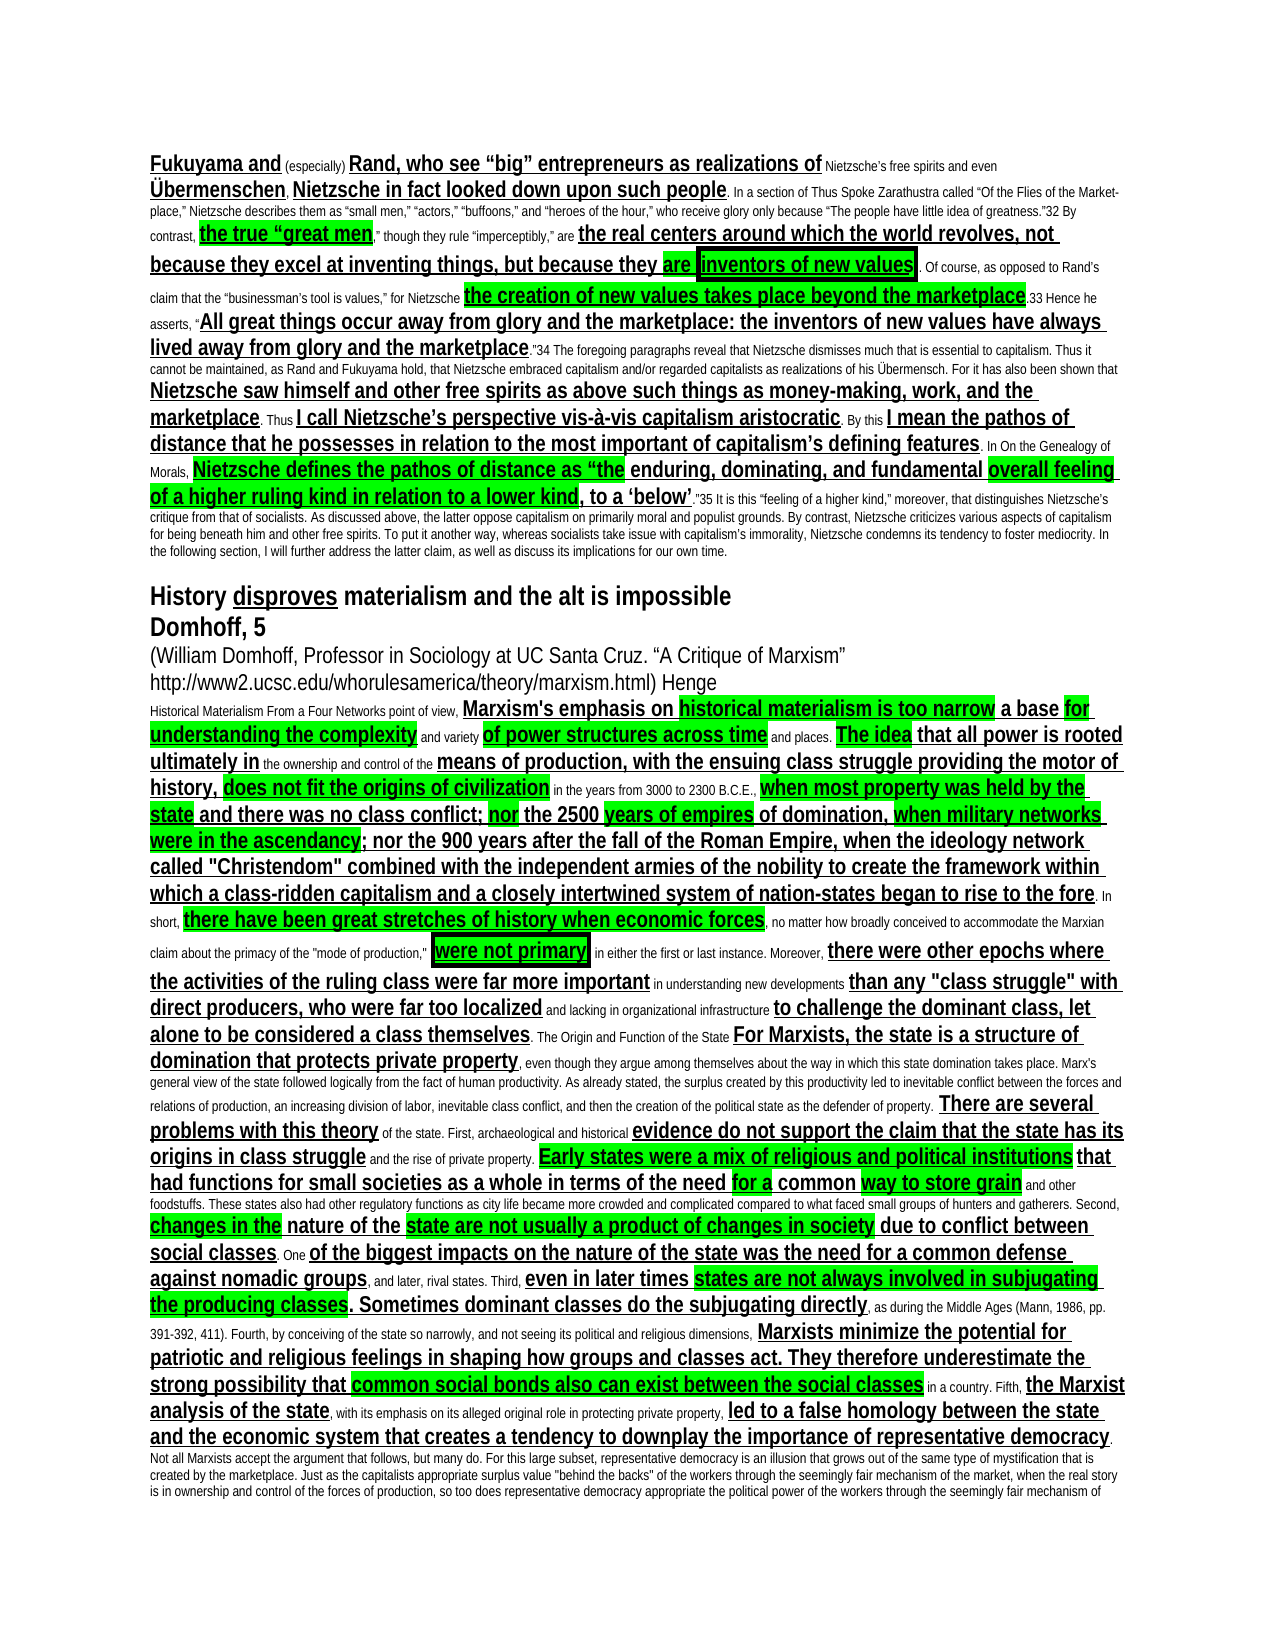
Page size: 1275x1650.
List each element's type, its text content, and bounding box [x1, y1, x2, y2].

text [150, 695, 1125, 1500]
text Domhoff, 5 [150, 611, 1125, 642]
subtitle History disproves materialism and the alt is impossible [150, 580, 1125, 611]
text (William Domhoff, Professor in Sociology at UC Santa Cruz. “A Critique of Marxism” http://www2.ucsc.edu/whorulesamerica/theory/marxism.html) Henge [150, 642, 1125, 695]
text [150, 150, 1125, 559]
